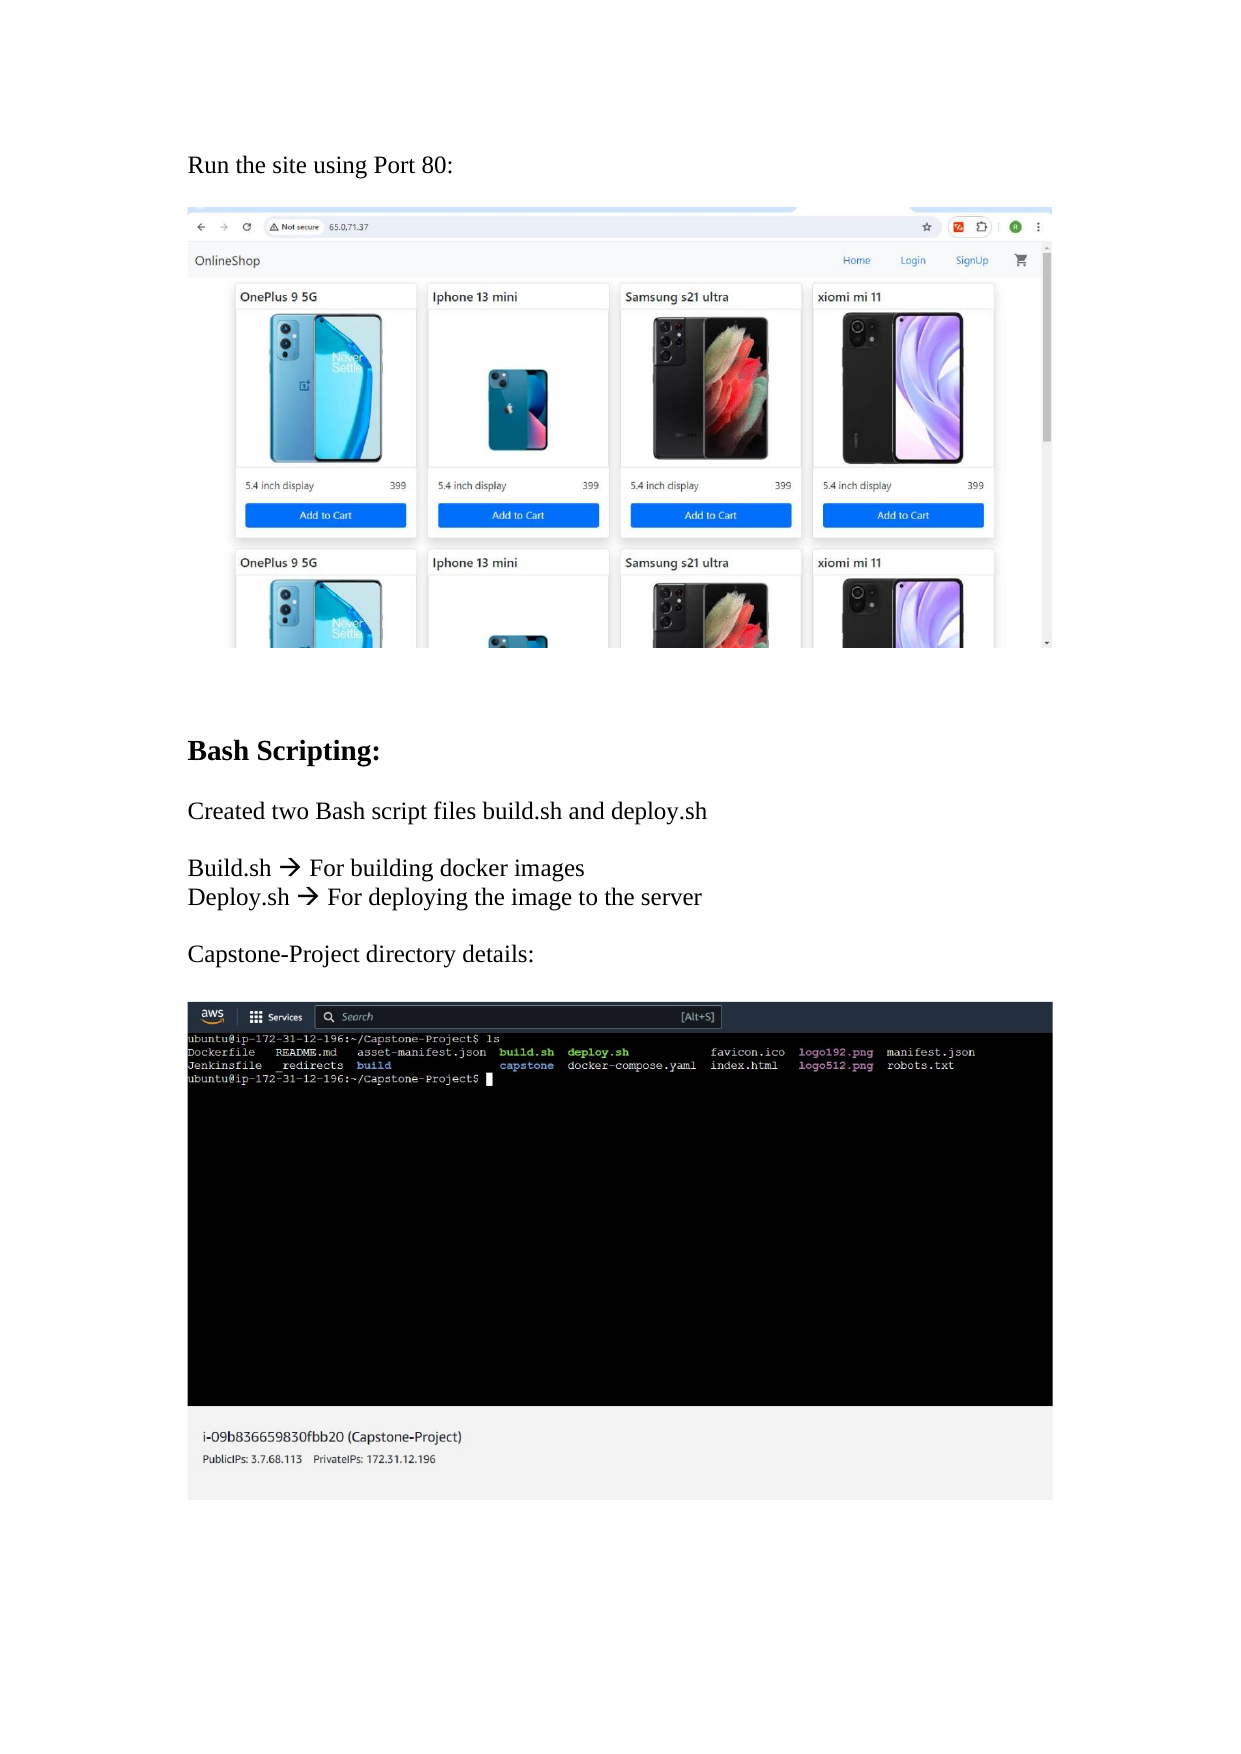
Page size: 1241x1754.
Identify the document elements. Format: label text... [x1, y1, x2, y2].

text Build.sh For building docker images [187, 853, 1053, 882]
picture [187, 997, 1053, 1500]
text Bash Scripting: [187, 733, 1053, 767]
text Capstone-Project directory details: [187, 939, 1053, 968]
picture [187, 207, 1052, 648]
text Deploy.sh For deploying the image to the server [187, 882, 1053, 911]
text Created two Bash script files build.sh and deploy.sh [187, 796, 1053, 824]
text Run the site using Port 80: [187, 150, 1053, 179]
